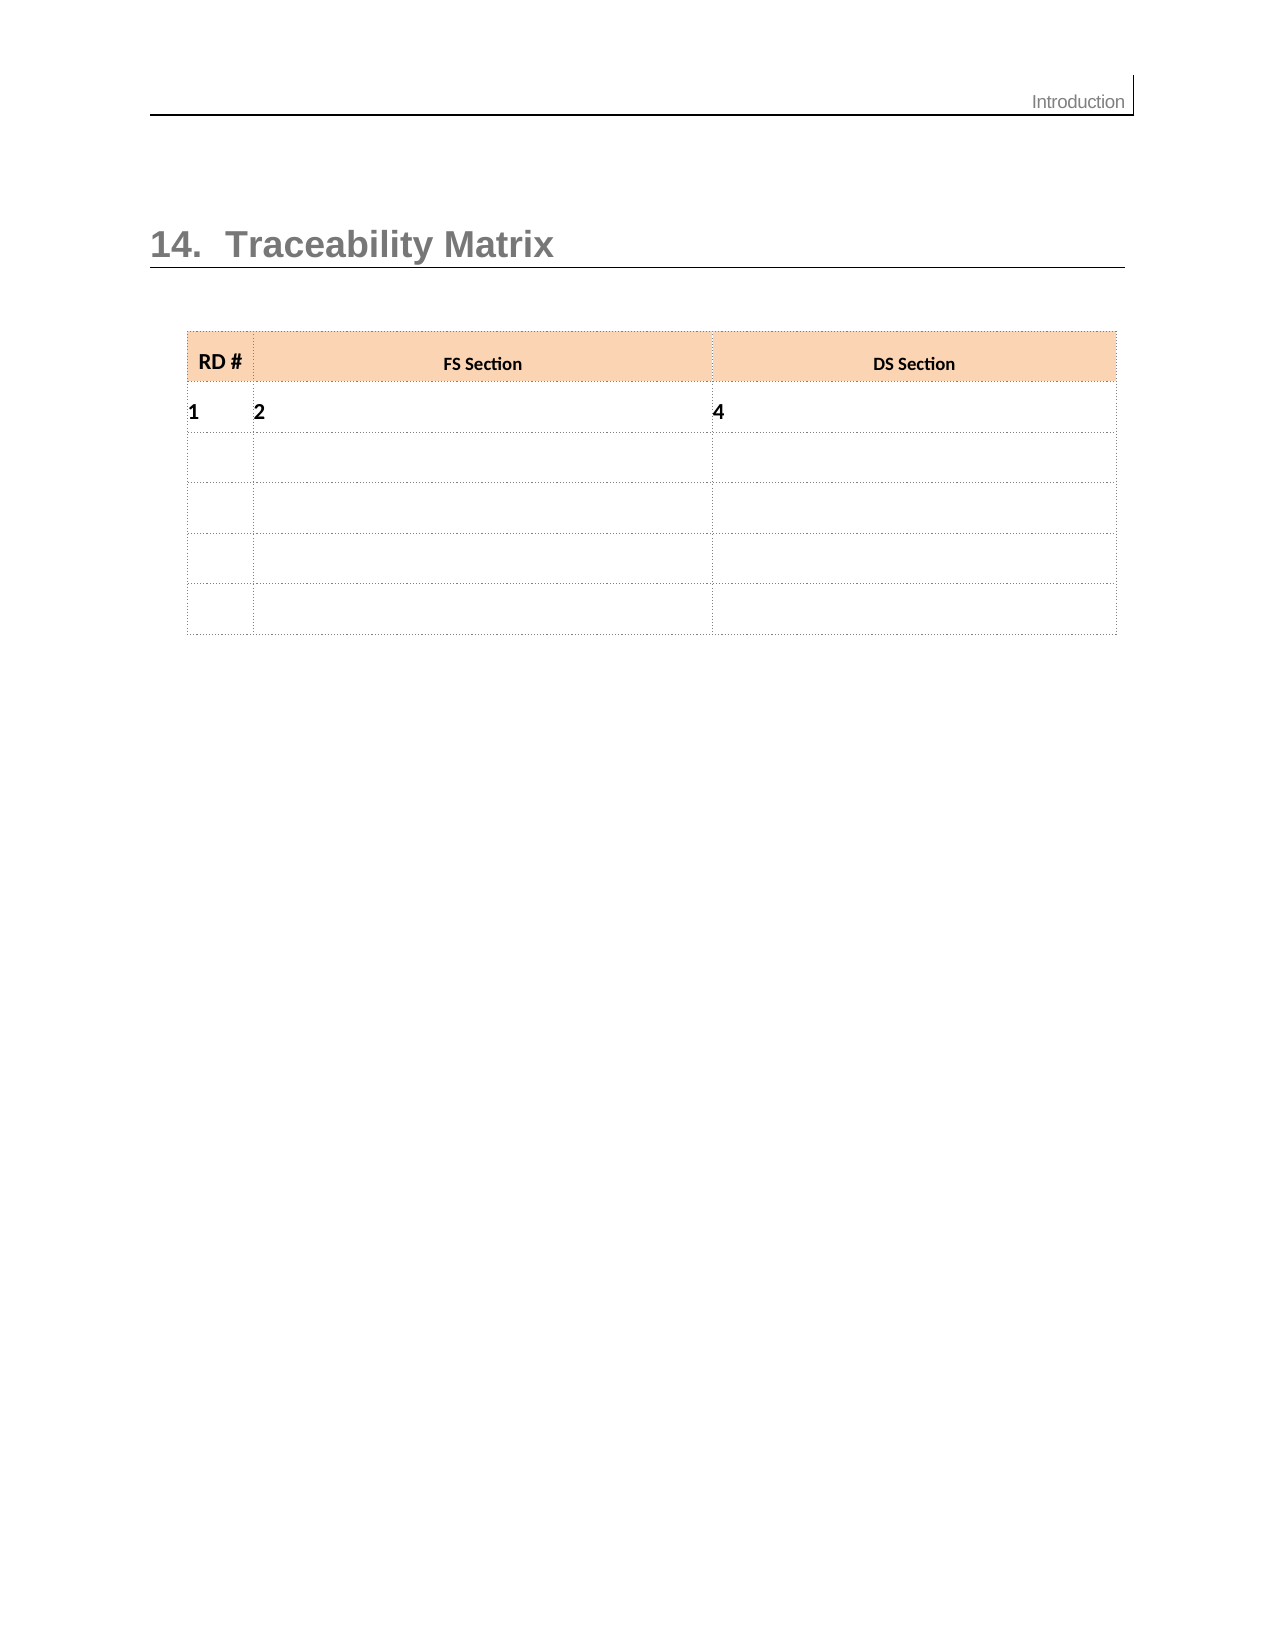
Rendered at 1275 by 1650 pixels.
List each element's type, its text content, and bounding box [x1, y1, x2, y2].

table_header RD # [187, 331, 253, 381]
table_cell [253, 583, 712, 634]
subtitle Traceability Matrix [150, 222, 1125, 267]
table_cell [187, 482, 253, 533]
table_header FS Section [253, 331, 712, 381]
table_cell [253, 533, 712, 583]
table_cell [187, 533, 253, 583]
table_header DS Section [713, 331, 1116, 381]
table_cell 4 [713, 381, 1116, 432]
table_cell 1 [187, 381, 253, 432]
table_cell [253, 432, 712, 482]
table_cell [713, 482, 1116, 533]
table_cell [713, 432, 1116, 482]
table_cell [253, 482, 712, 533]
table_cell [713, 583, 1116, 634]
table_cell [187, 432, 253, 482]
table_cell [713, 533, 1116, 583]
table_cell [187, 583, 253, 634]
table_cell 2 [253, 381, 712, 432]
